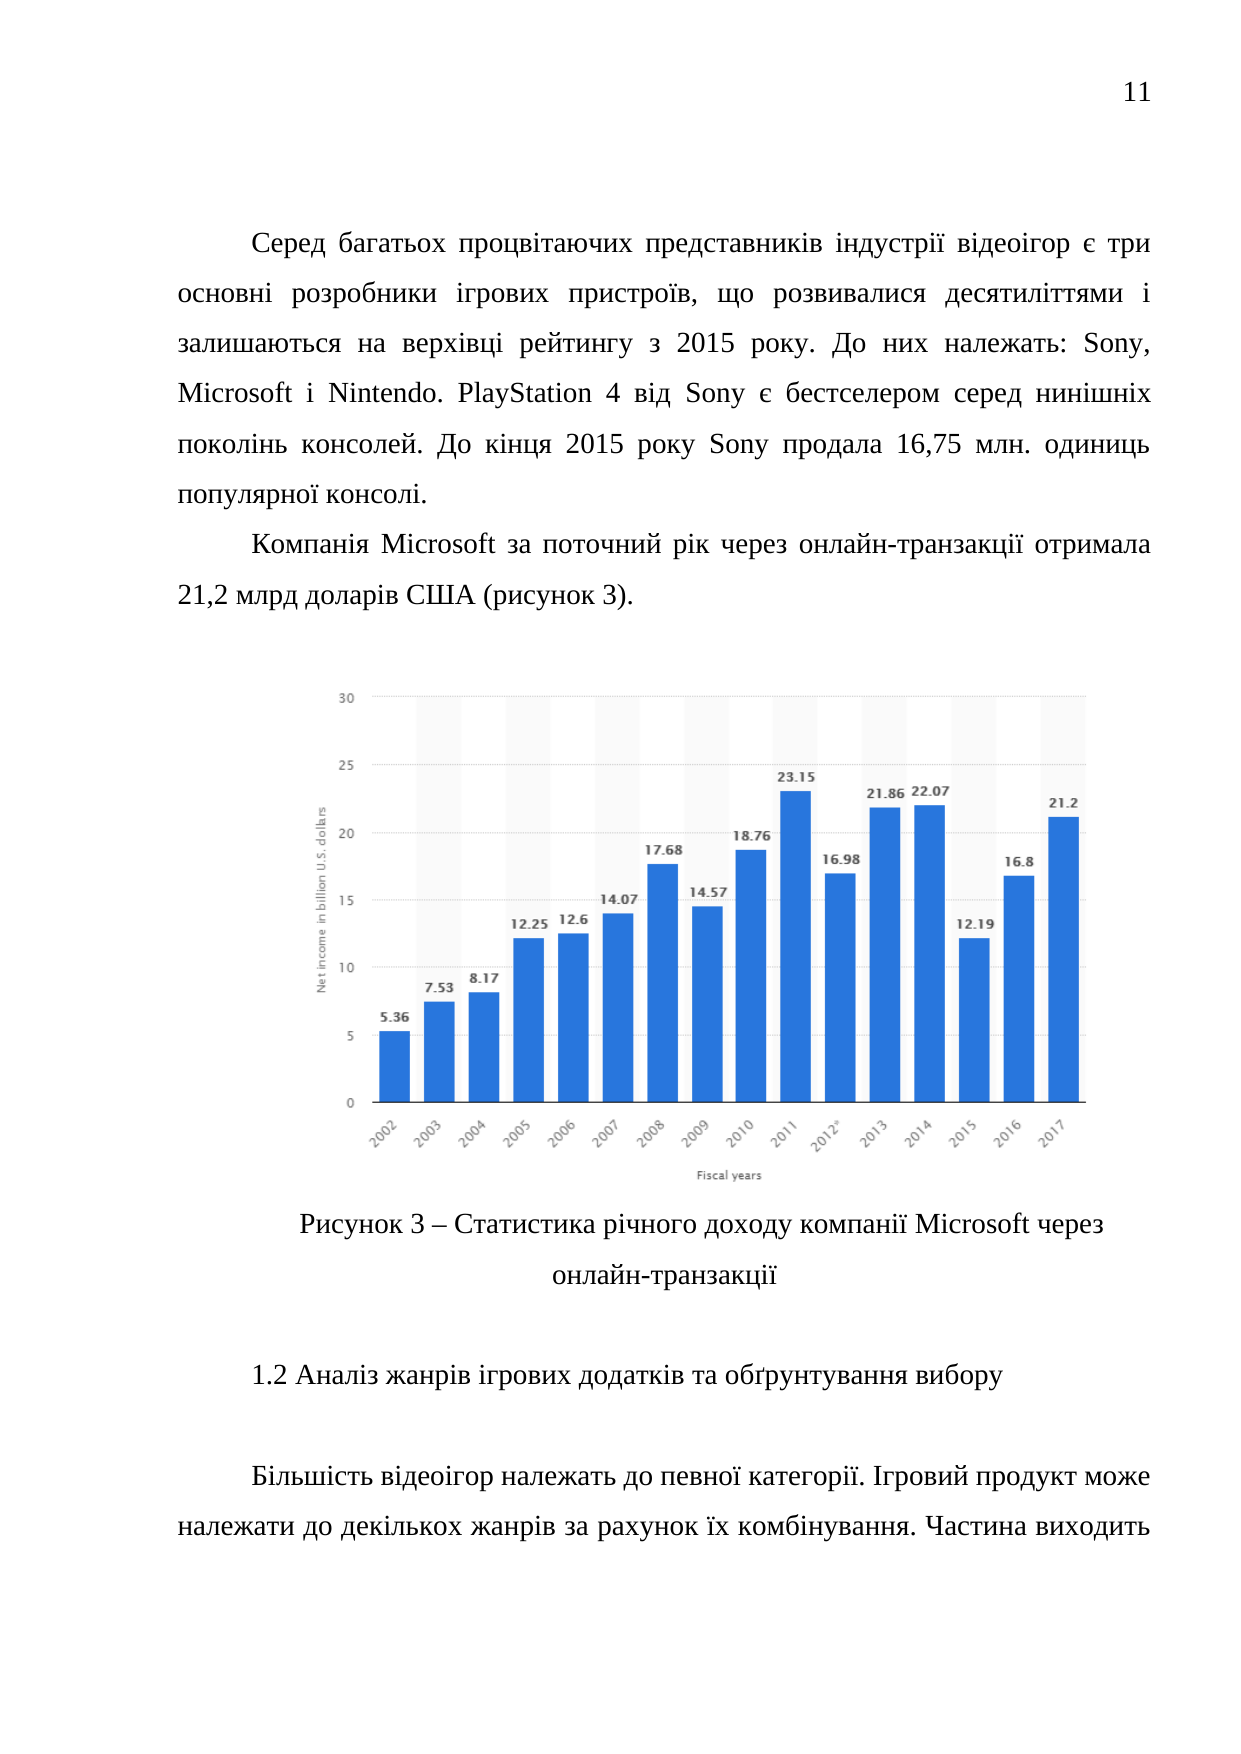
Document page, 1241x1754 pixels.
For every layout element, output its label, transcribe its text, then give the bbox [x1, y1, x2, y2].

subtitle 1.2 Аналіз жанрів ігрових додатків та обґрунтування вибору [177, 1357, 1152, 1391]
picture [303, 677, 1099, 1190]
text Компанія Microsoft за поточний рік через онлайн-транзакції отримала 21,2 млрд доларів США (рисунок 3). [177, 527, 1152, 610]
text Серед багатьох процвітаючих представників індустрії відеоігор є три основні розробники ігрових пристроїв, що розвивалися десятиліттями і залишаються на верхівці рейтингу з 2015 року. До них належать: Sony, Microsoft і Nintendo. PlayStation 4 від Sony є бестселером серед нинішніх поколінь консолей. До кінця 2015 року Sony продала 16,75 млн. одиниць популярної консолі. [177, 225, 1152, 510]
text Рисунок 3 – Статистика річного доходу компанії Microsoft через онлайн-транзакції [177, 1206, 1152, 1290]
